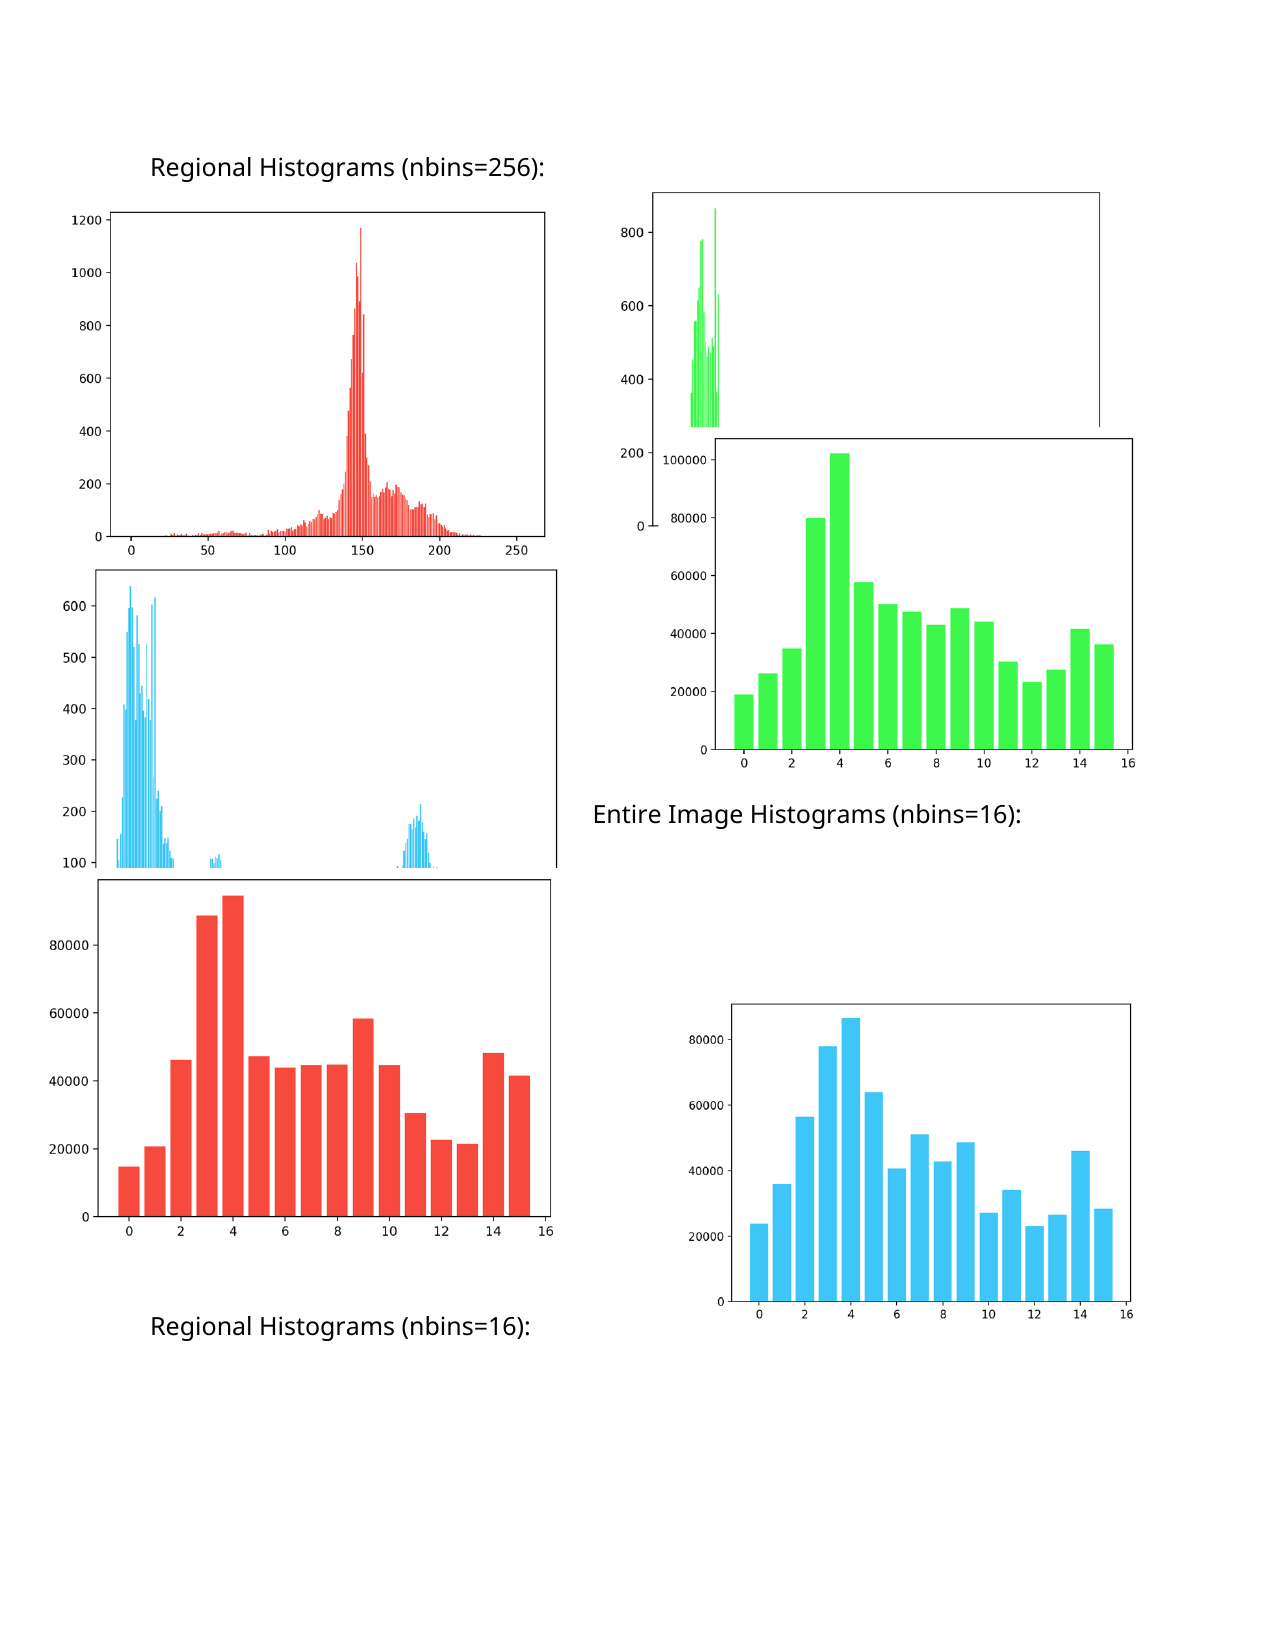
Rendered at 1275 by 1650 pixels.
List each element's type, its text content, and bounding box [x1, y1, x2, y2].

picture [602, 179, 1142, 776]
text Entire Image Histograms (nbins=16): [573, 627, 1125, 831]
picture [41, 558, 573, 1250]
text Regional Histograms (nbins=256): [150, 150, 1125, 184]
picture [683, 992, 1141, 1324]
picture [61, 201, 561, 556]
text Regional Histograms (nbins=16): [150, 1308, 1125, 1342]
